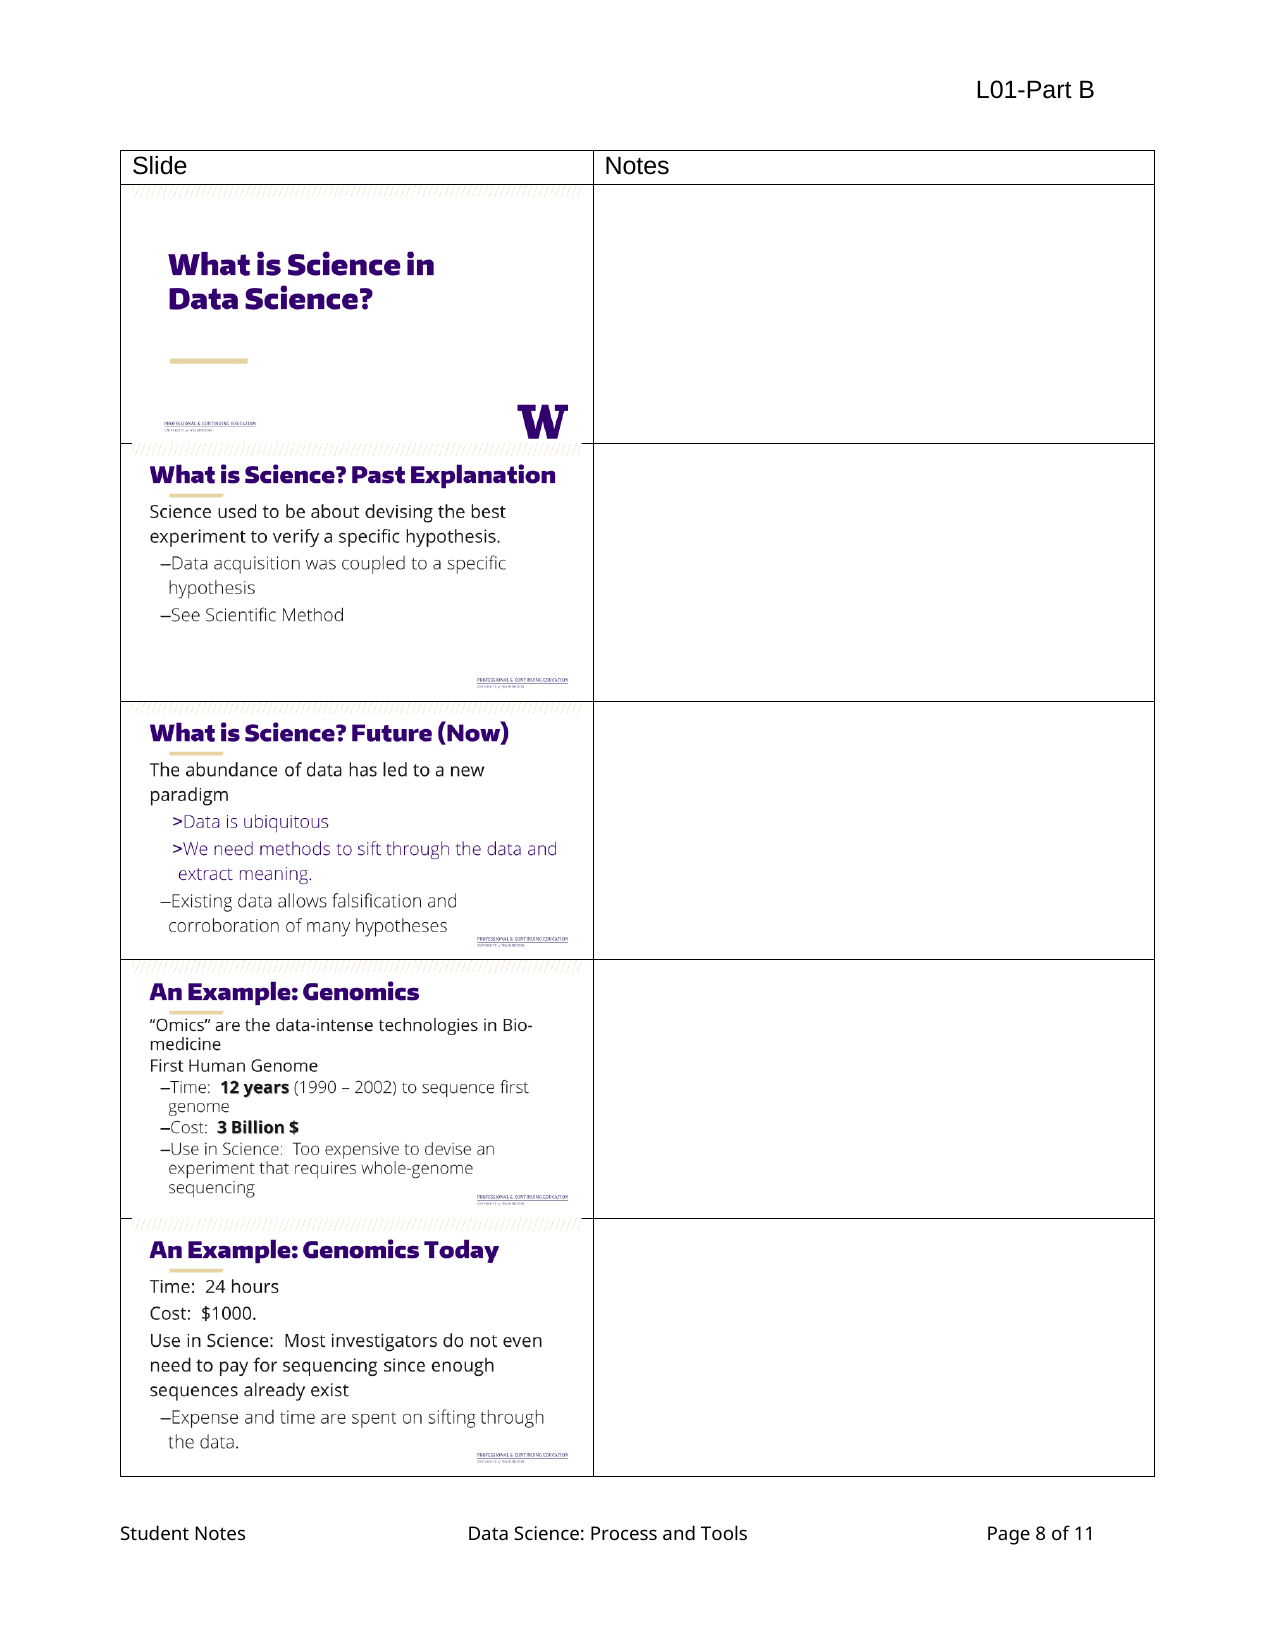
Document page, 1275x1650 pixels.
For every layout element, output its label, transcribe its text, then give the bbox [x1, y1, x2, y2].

picture [131, 702, 582, 956]
table_cell [594, 702, 1154, 959]
table_header Slide [121, 151, 593, 184]
picture [131, 443, 582, 697]
picture [131, 960, 582, 1214]
table_cell [594, 960, 1154, 1218]
table_cell [594, 185, 1154, 442]
picture [131, 185, 582, 439]
table_cell [594, 444, 1154, 701]
table_cell [121, 444, 593, 701]
table_cell [121, 1219, 593, 1476]
table_cell [594, 1219, 1154, 1476]
table_cell [121, 702, 593, 959]
table_cell [121, 185, 593, 442]
table_cell [121, 960, 593, 1218]
table_header Notes [594, 151, 1154, 184]
picture [131, 1218, 582, 1472]
